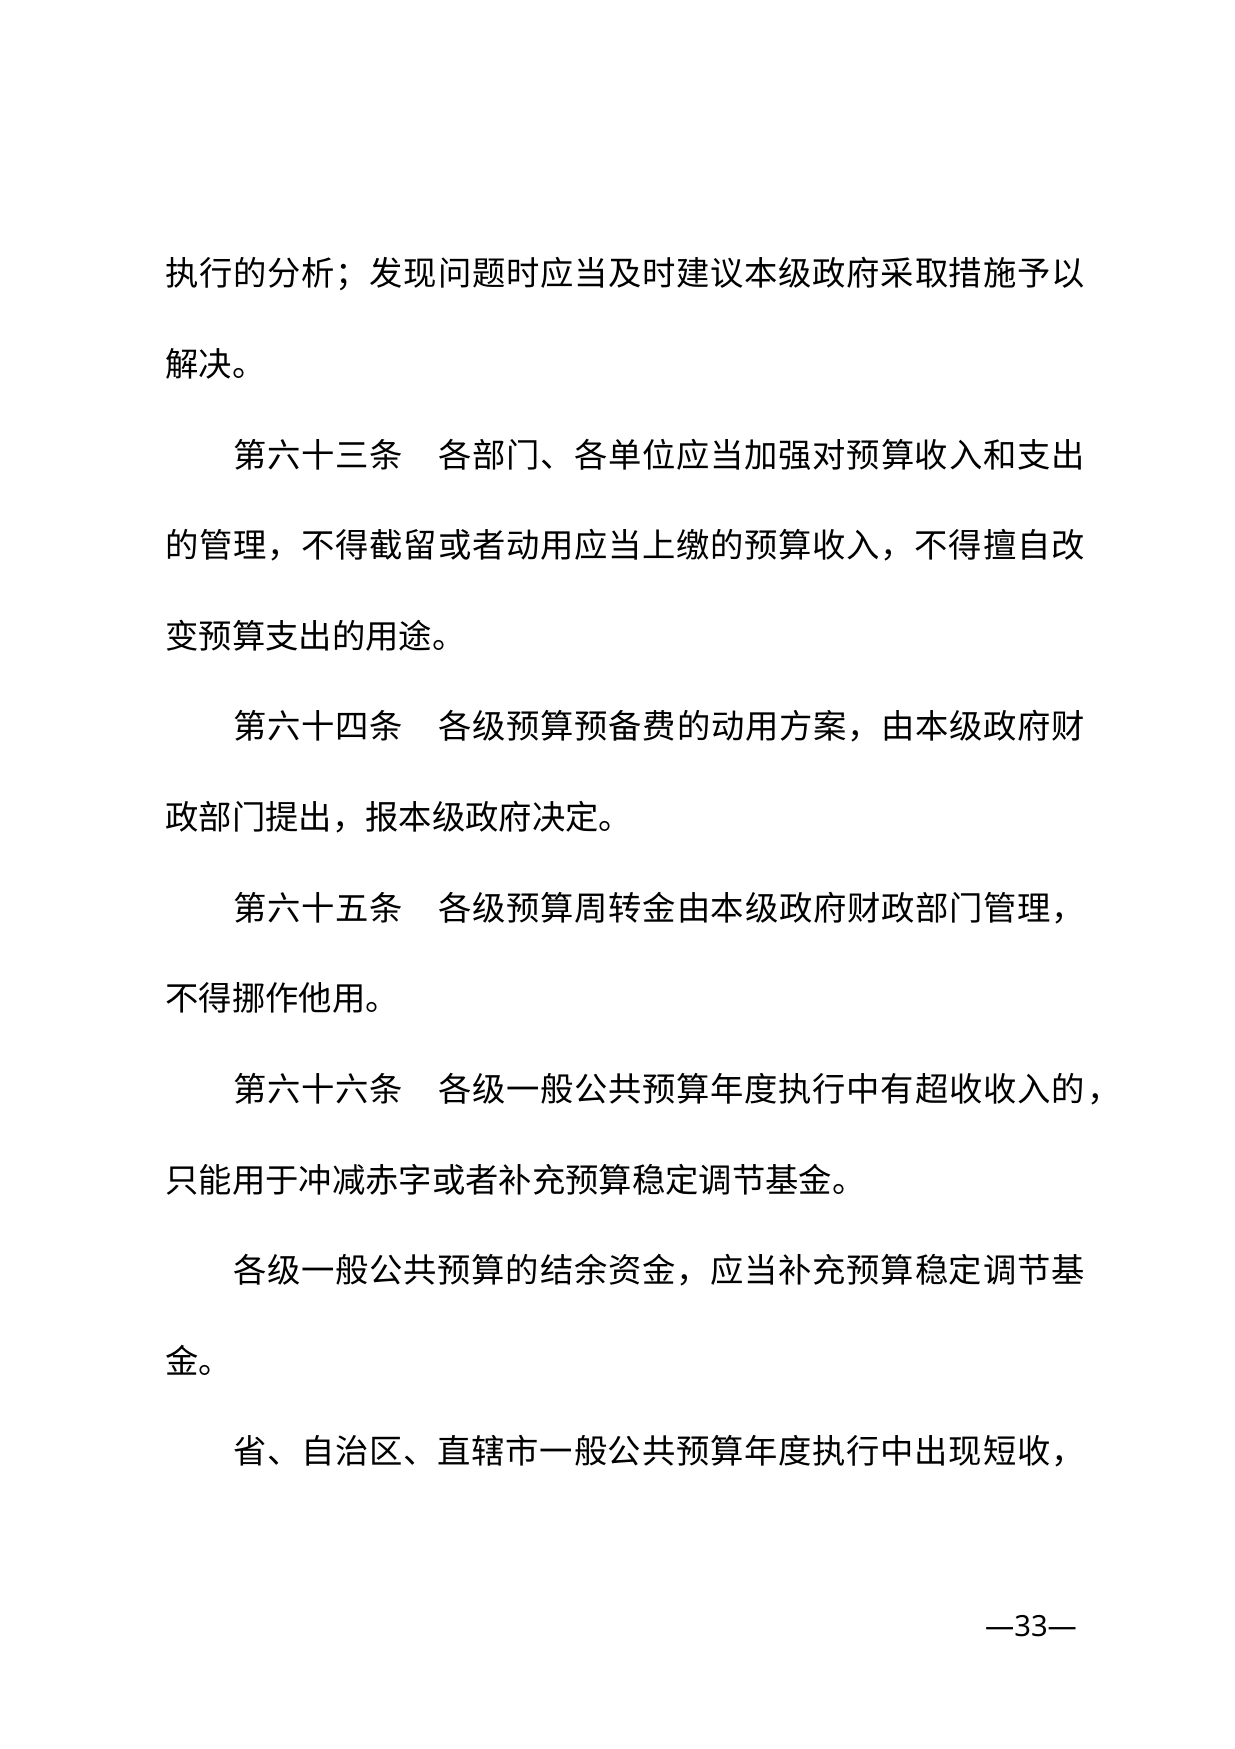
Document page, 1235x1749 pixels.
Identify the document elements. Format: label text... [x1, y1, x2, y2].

text 第六十四条 各级预算预备费的动用方案，由本级政府财政部门提出，报本级政府决定。 [165, 679, 1087, 860]
text 各级一般公共预算的结余资金，应当补充预算稳定调节基金。 [165, 1223, 1087, 1404]
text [165, 226, 1087, 407]
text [165, 1404, 1087, 1495]
text 第六十六条 各级一般公共预算年度执行中有超收收入的，只能用于冲减赤字或者补充预算稳定调节基金。 [165, 1042, 1087, 1223]
text 第六十五条 各级预算周转金由本级政府财政部门管理，不得挪作他用。 [165, 860, 1087, 1042]
text 第六十三条 各部门、各单位应当加强对预算收入和支出的管理，不得截留或者动用应当上缴的预算收入，不得擅自改变预算支出的用途。 [165, 407, 1087, 679]
